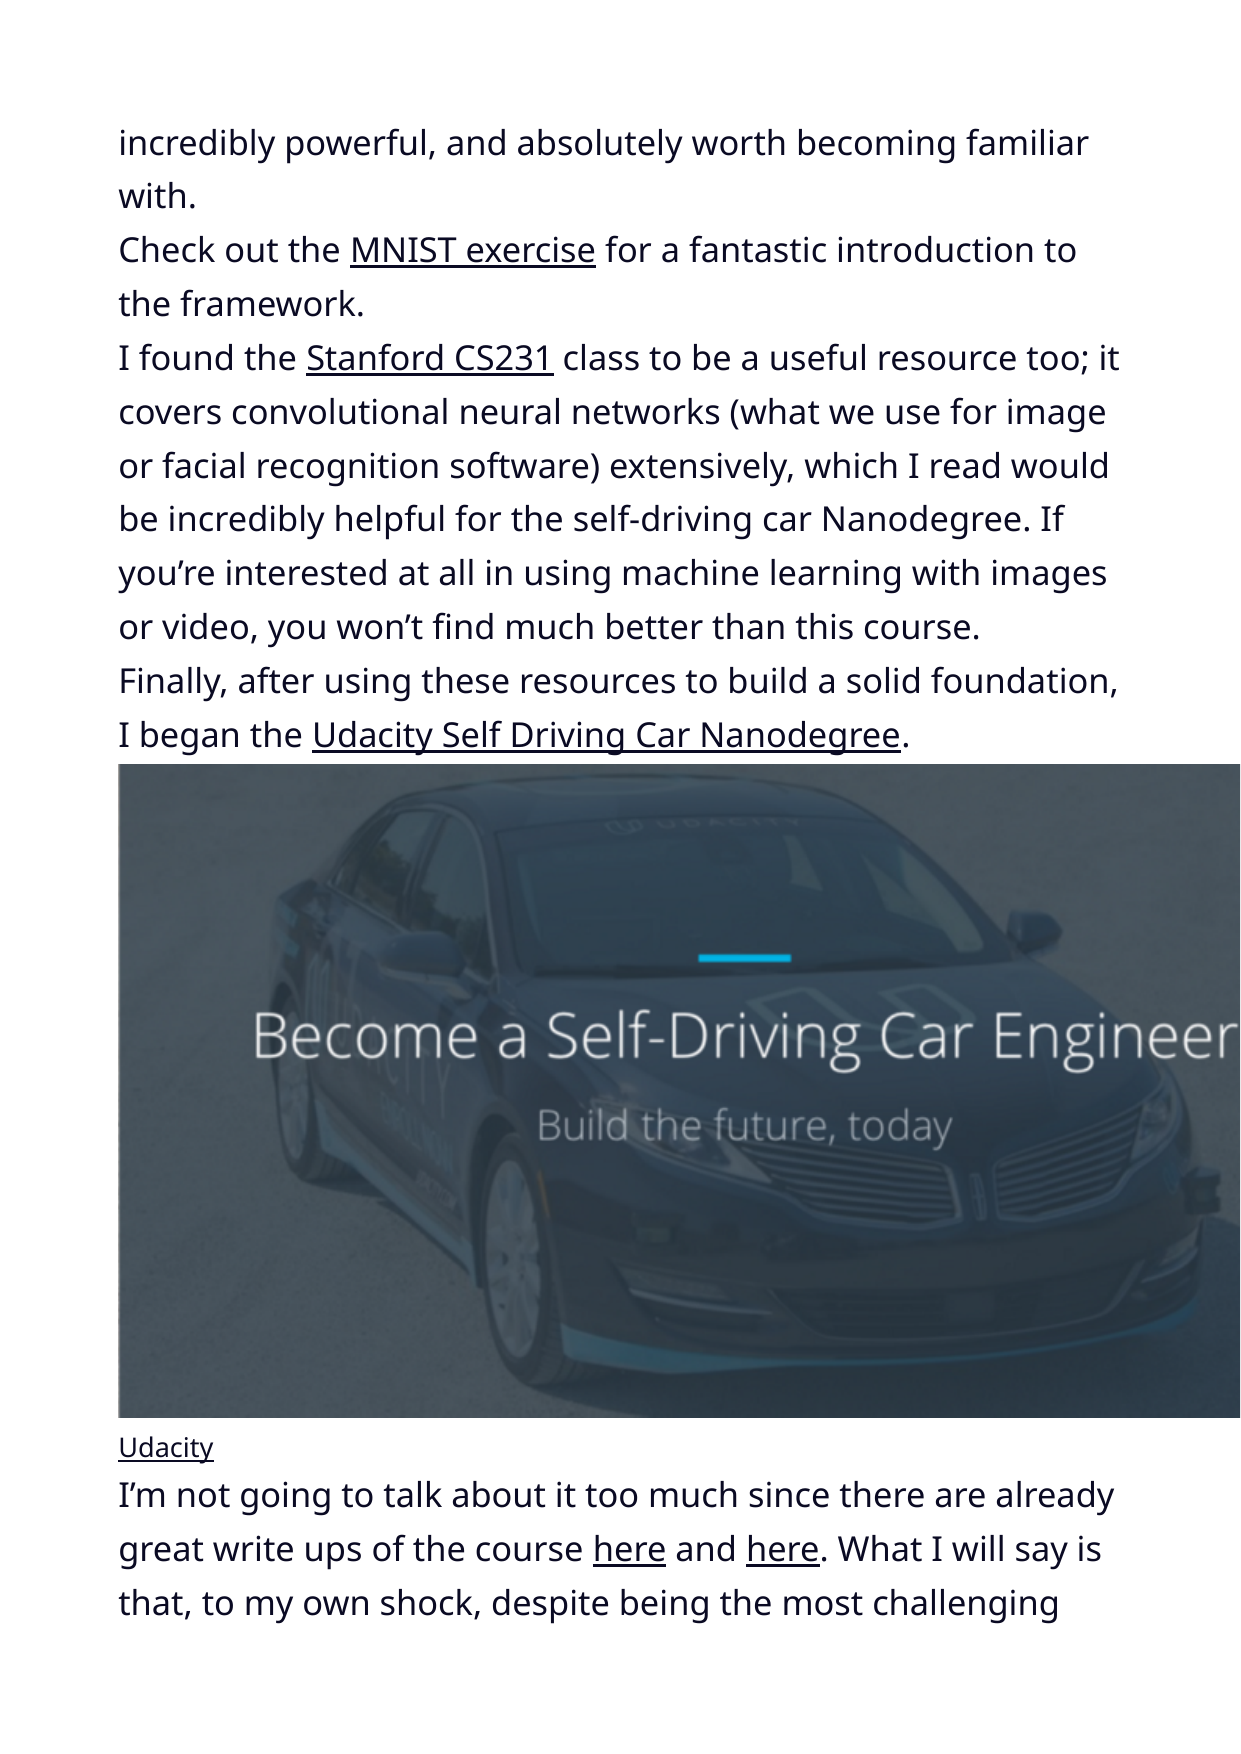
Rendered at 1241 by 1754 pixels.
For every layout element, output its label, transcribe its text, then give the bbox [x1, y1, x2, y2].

picture [118, 764, 1241, 1418]
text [118, 118, 1122, 219]
text Finally, after using these resources to build a solid foundation, I began the Udacity Self Driving Car Nanodegree. [118, 657, 1122, 757]
text I found the Stanford CS231 class to be a useful resource too; it covers convolutional neural networks (what we use for image or facial recognition software) extensively, which I read would be incredibly helpful for the self-driving car Nanodegree. If you’re interested at all in using machine learning with images or video, you won’t find much better than this course. [118, 333, 1122, 650]
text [118, 1471, 1122, 1625]
text Check out the MNIST exercise for a fantastic introduction to the framework. [118, 226, 1122, 327]
text Udacity [118, 1418, 1122, 1465]
